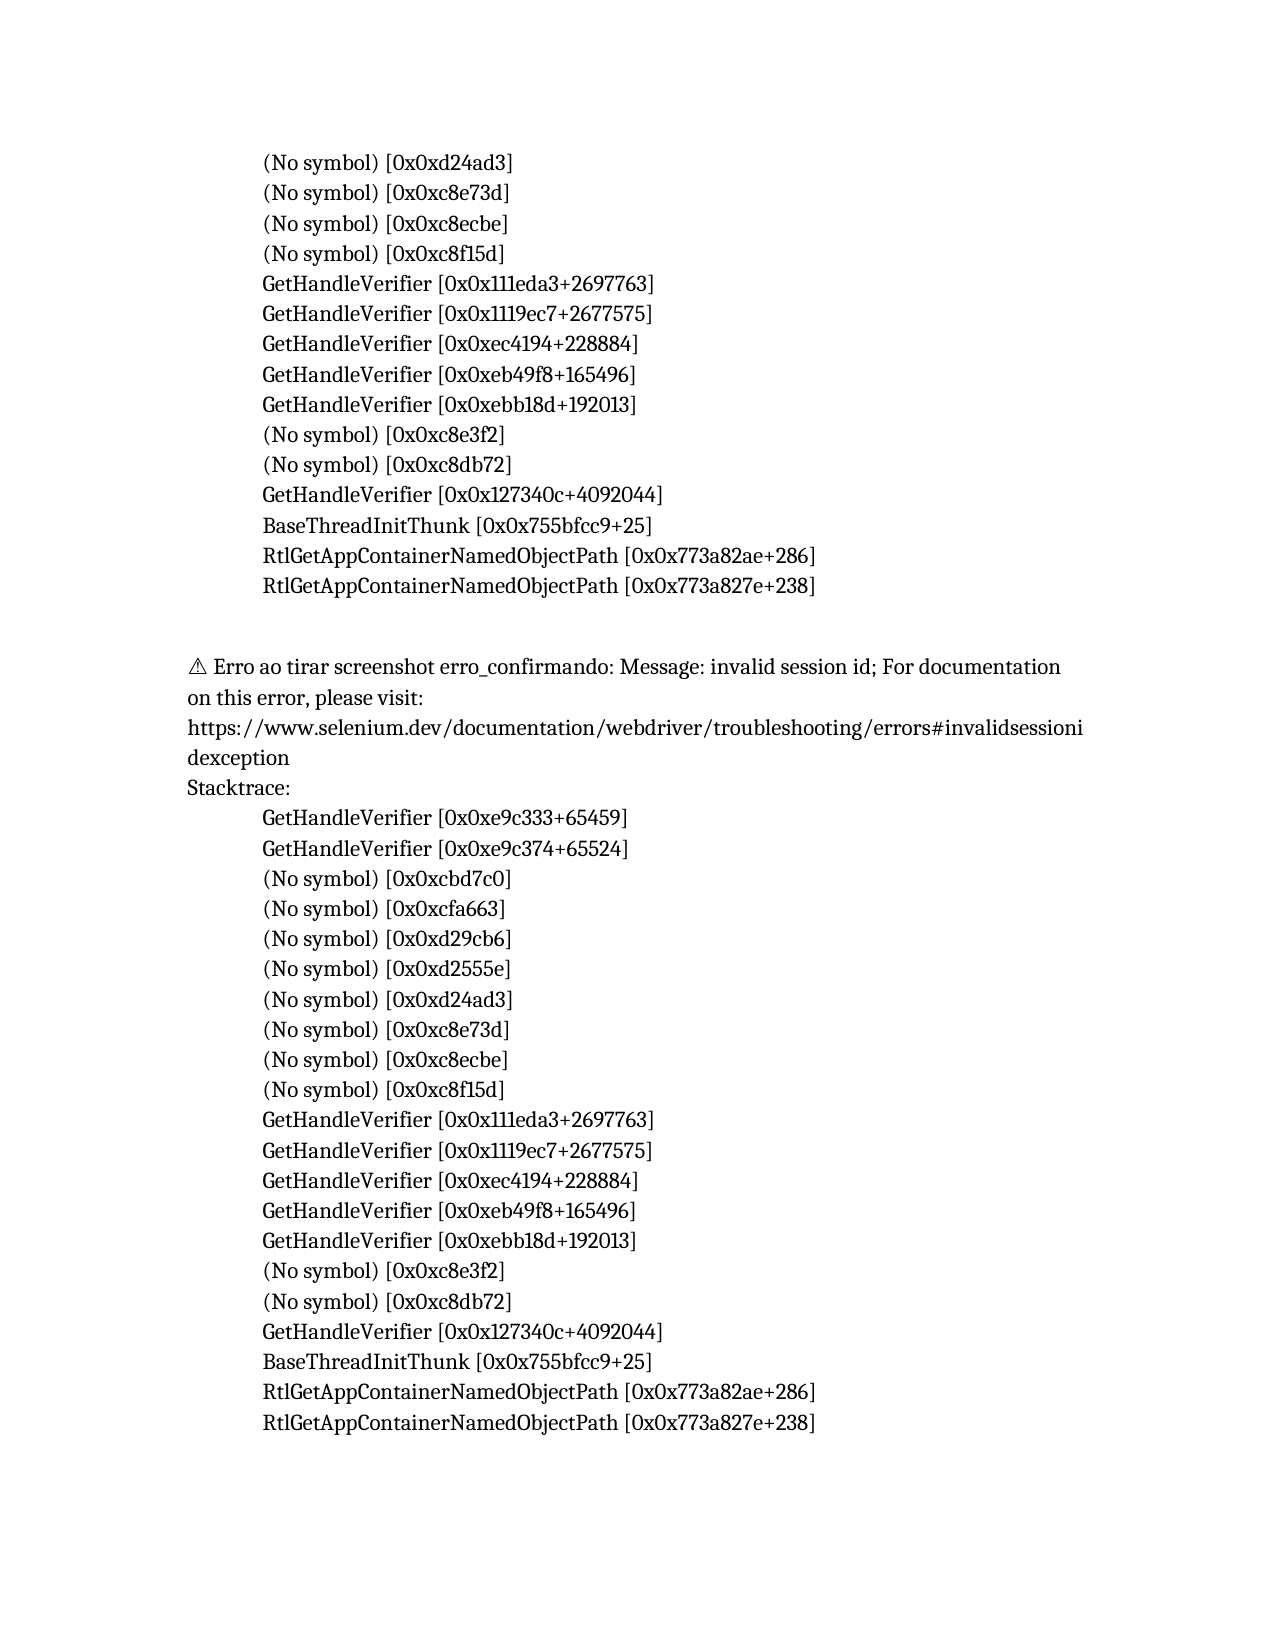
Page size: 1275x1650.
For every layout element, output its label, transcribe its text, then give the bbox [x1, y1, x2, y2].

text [187, 150, 1087, 629]
text ⚠️ Erro ao tirar screenshot erro_confirmando: Message: invalid session id; For documentation on this error, please visit: https://www.selenium.dev/documentation/webdriver/troubleshooting/errors#invalidsessionidexception Stacktrace: GetHandleVerifier [0x0xe9c333+65459] GetHandleVerifier [0x0xe9c374+65524] (No symbol) [0x0xcbd7c0] (No symbol) [0x0xcfa663] (No symbol) [0x0xd29cb6] (No symbol) [0x0xd2555e] (No symbol) [0x0xd24ad3] (No symbol) [0x0xc8e73d] (No symbol) [0x0xc8ecbe] (No symbol) [0x0xc8f15d] GetHandleVerifier [0x0x111eda3+2697763] GetHandleVerifier [0x0x1119ec7+2677575] GetHandleVerifier [0x0xec4194+228884] GetHandleVerifier [0x0xeb49f8+165496] GetHandleVerifier [0x0xebb18d+192013] (No symbol) [0x0xc8e3f2] (No symbol) [0x0xc8db72] GetHandleVerifier [0x0x127340c+4092044] BaseThreadInitThunk [0x0x755bfcc9+25] RtlGetAppContainerNamedObjectPath [0x0x773a82ae+286] RtlGetAppContainerNamedObjectPath [0x0x773a827e+238] [187, 654, 1087, 1466]
